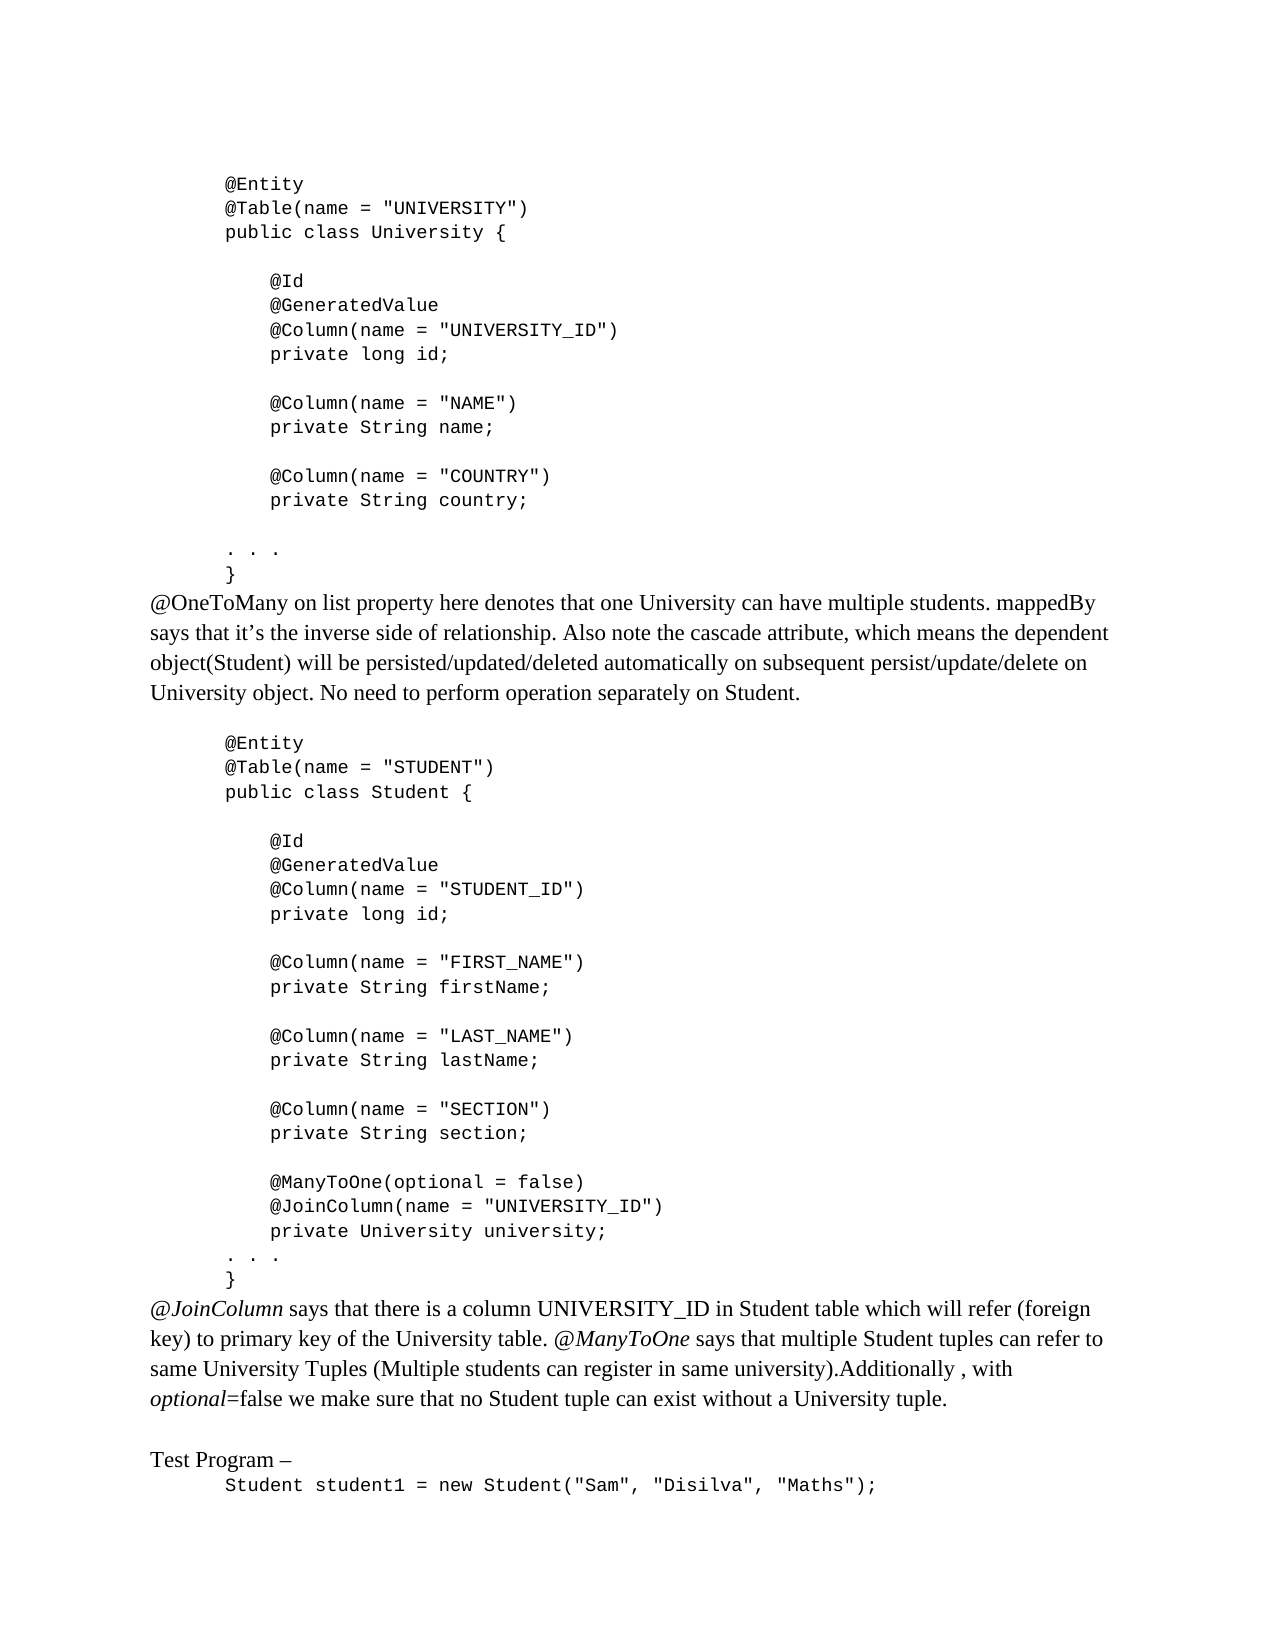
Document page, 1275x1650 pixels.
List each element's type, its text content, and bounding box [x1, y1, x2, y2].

text private long id; [225, 345, 1125, 366]
text Test Program – [150, 1446, 1125, 1472]
text @Column(name = "STUDENT_ID") [225, 880, 1125, 901]
text private University university; [225, 1221, 1125, 1243]
text private String firstName; [225, 978, 1125, 999]
text @JoinColumn(name = "UNIVERSITY_ID") [225, 1197, 1125, 1218]
text private long id; [225, 904, 1125, 926]
text @Column(name = "COUNTRY") [225, 467, 1125, 488]
text private String lastName; [225, 1051, 1125, 1072]
text @Column(name = "NAME") [225, 394, 1125, 415]
text } [225, 1270, 1125, 1291]
text public class Student { [225, 783, 1125, 804]
text } [225, 564, 1125, 586]
text @Column(name = "UNIVERSITY_ID") [225, 321, 1125, 342]
text @Entity [225, 734, 1125, 755]
text @Column(name = "SECTION") [225, 1099, 1125, 1121]
text @Table(name = "UNIVERSITY") [225, 199, 1125, 220]
text public class University { [225, 223, 1125, 244]
text @Table(name = "STUDENT") [225, 758, 1125, 779]
text @JoinColumn says that there is a column UNIVERSITY_ID in Student table which will refer (foreign key) to primary key of the University table. @ManyToOne says that multiple Student tuples can refer to same University Tuples (Multiple students can register in same university).Additionally , with optional=false we make sure that no Student tuple can exist without a University tuple. [150, 1294, 1125, 1412]
text @Id [225, 272, 1125, 293]
text @Id [225, 831, 1125, 853]
text @Column(name = "LAST_NAME") [225, 1026, 1125, 1048]
text @Column(name = "FIRST_NAME") [225, 953, 1125, 974]
text . . . [225, 540, 1125, 561]
text @Entity [225, 174, 1125, 196]
text private String name; [225, 418, 1125, 439]
text @OneToMany on list property here denotes that one University can have multiple students. mappedBy says that it’s the inverse side of relationship. Also note the cascade attribute, which means the dependent object(Student) will be persisted/updated/deleted automatically on subsequent persist/update/delete on University object. No need to perform operation separately on Student. [150, 589, 1125, 706]
text Student student1 = new Student("Sam", "Disilva", "Maths"); [225, 1476, 1125, 1497]
text private String country; [225, 491, 1125, 512]
text . . . [225, 1246, 1125, 1267]
text @GeneratedValue [225, 856, 1125, 877]
text private String section; [225, 1124, 1125, 1145]
text @ManyToOne(optional = false) [225, 1173, 1125, 1194]
text @GeneratedValue [225, 296, 1125, 317]
